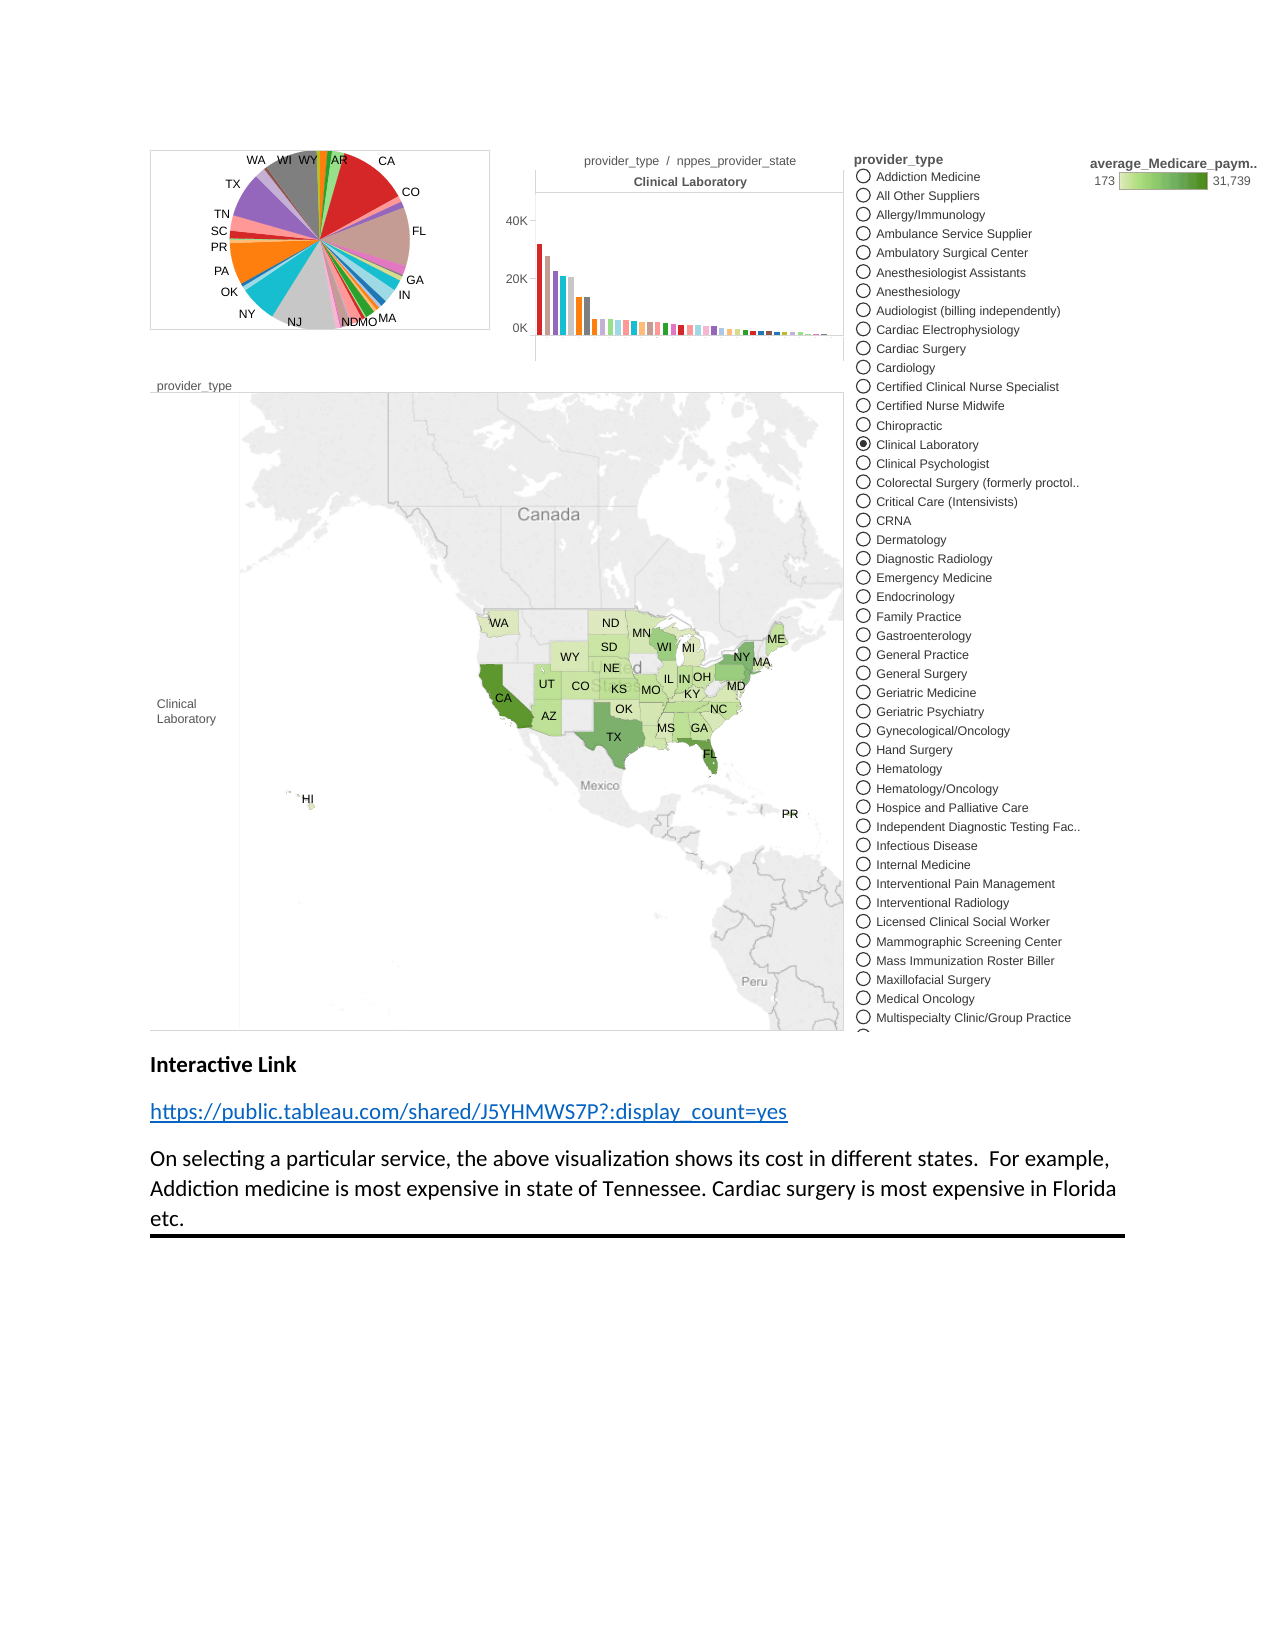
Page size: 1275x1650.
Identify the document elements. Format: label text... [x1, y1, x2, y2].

text Interactive Link [150, 1050, 1125, 1078]
text On selecting a particular service, the above visualization shows its cost in different states. For example, Addiction medicine is most expensive in state of Tennessee. Cardiac surgery is most expensive in Florida etc. [150, 1144, 1125, 1234]
text https://public.tableau.com/shared/J5YHMWS7P?:display_count=yes [150, 1097, 1125, 1125]
